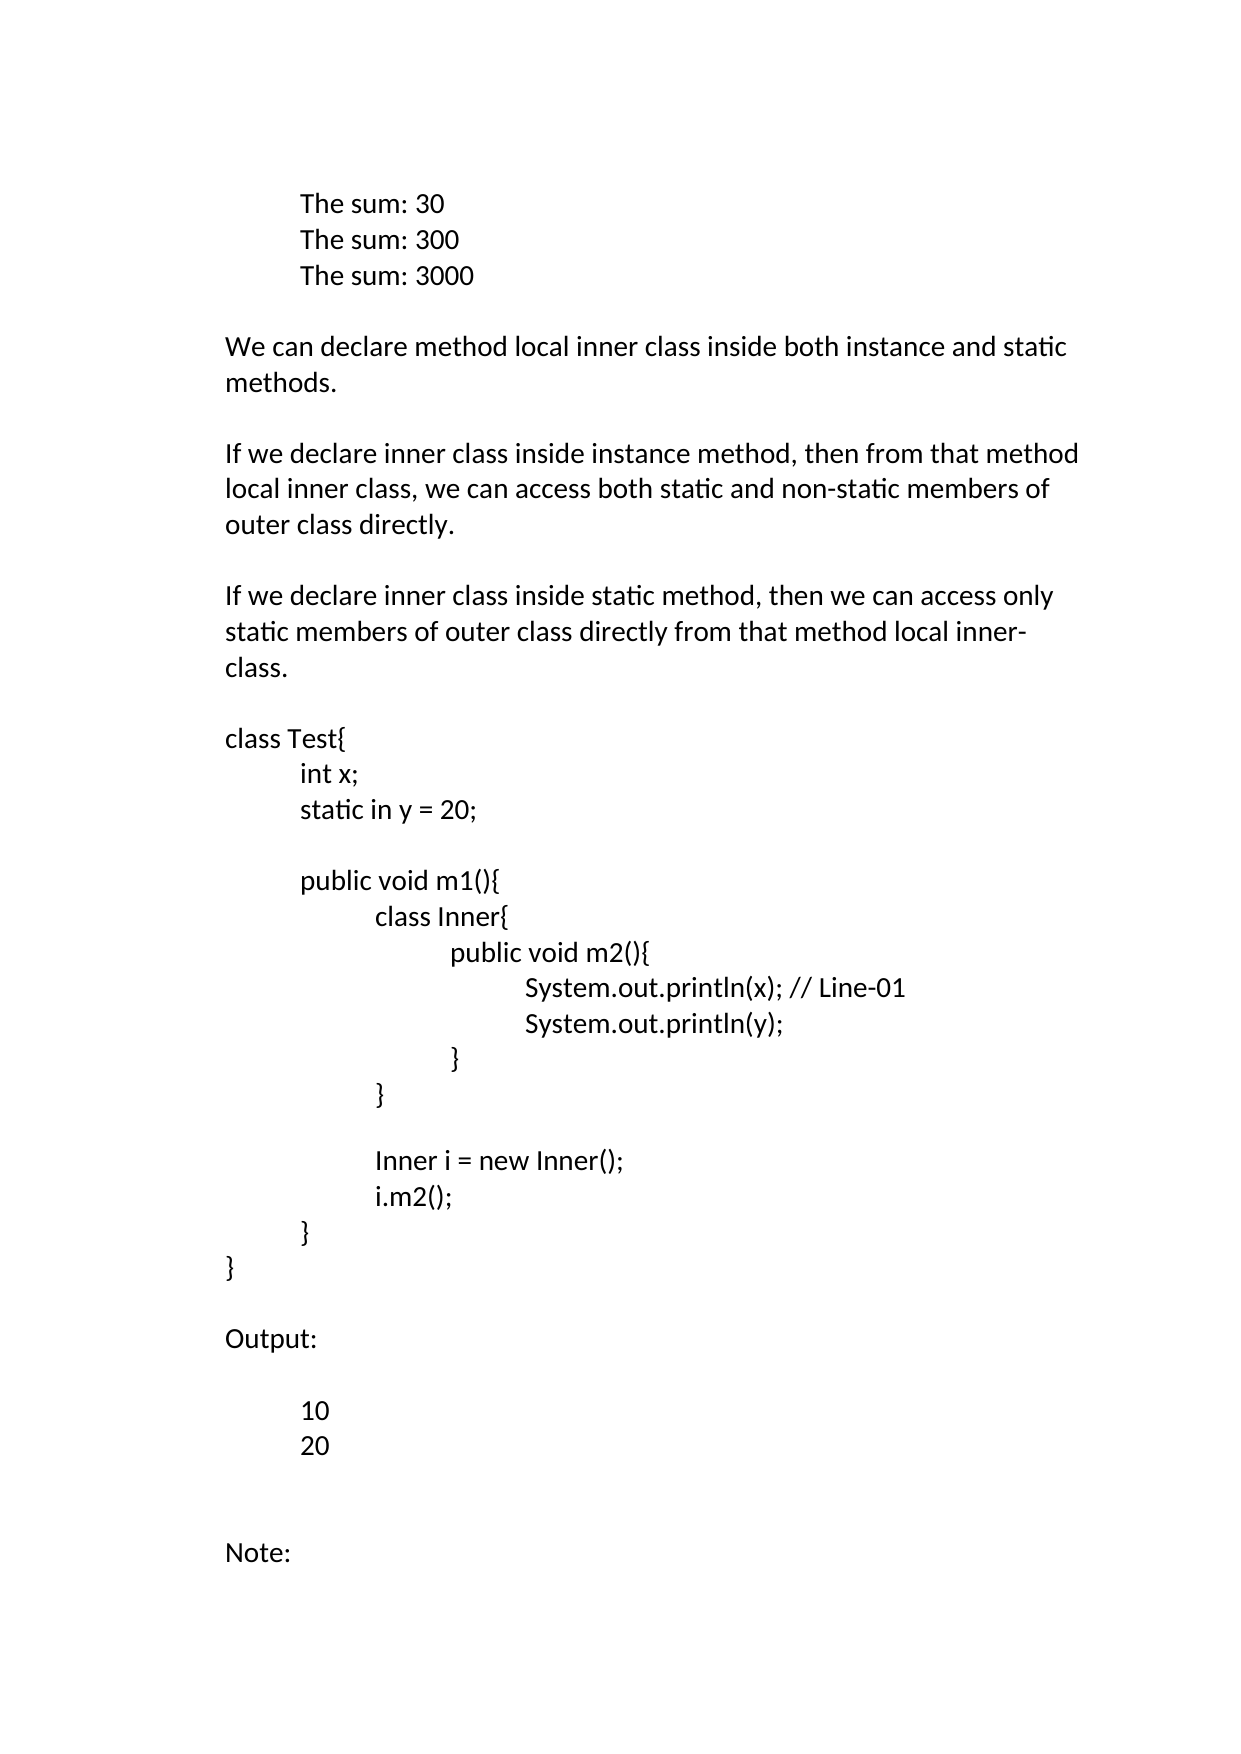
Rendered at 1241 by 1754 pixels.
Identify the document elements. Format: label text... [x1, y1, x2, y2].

list Output: [225, 1321, 1090, 1356]
list } [225, 1041, 1090, 1076]
list int x; [225, 756, 1090, 791]
list class Test{ [225, 720, 1090, 756]
list If we declare inner class inside instance method, then from that method local inner class, we can access both static and non-static members of outer class directly. [225, 435, 1090, 542]
list public void m2(){ [225, 934, 1090, 969]
list } [225, 1076, 1090, 1112]
list System.out.println(y); [225, 1005, 1090, 1041]
list static in y = 20; [225, 791, 1090, 827]
list 20 [225, 1427, 1090, 1463]
list public void m1(){ [225, 862, 1090, 898]
list i.m2(); [225, 1178, 1090, 1214]
list The sum: 3000 [225, 257, 1090, 292]
list 10 [225, 1392, 1090, 1427]
list } [225, 1214, 1090, 1249]
list class Inner{ [225, 898, 1090, 934]
list } [225, 1249, 1090, 1285]
list The sum: 30 [225, 186, 1090, 221]
list If we declare inner class inside static method, then we can access only static members of outer class directly from that method local inner-class. [225, 577, 1090, 684]
list The sum: 300 [225, 221, 1090, 257]
list Note: [225, 1534, 1090, 1570]
list We can declare method local inner class inside both instance and static methods. [225, 328, 1090, 399]
list System.out.println(x); // Line-01 [225, 969, 1090, 1005]
list Inner i = new Inner(); [225, 1142, 1090, 1178]
